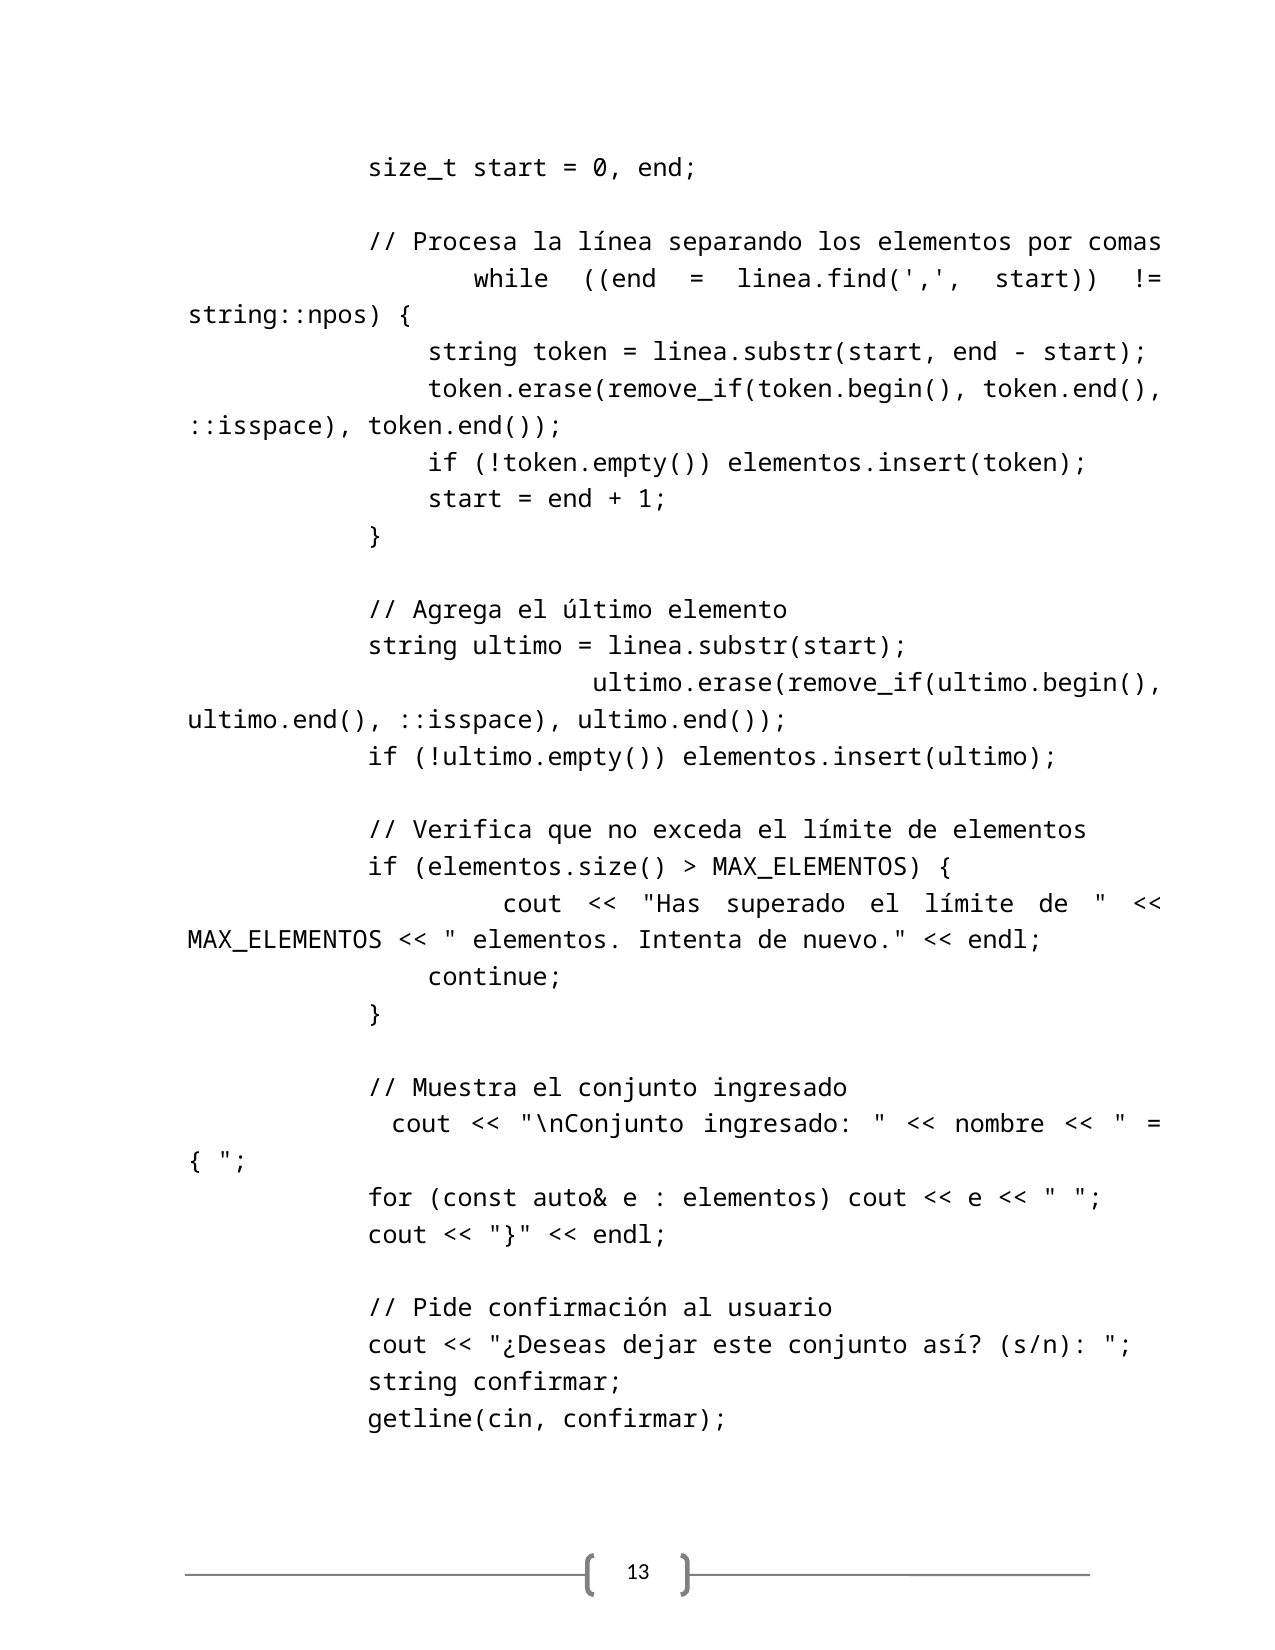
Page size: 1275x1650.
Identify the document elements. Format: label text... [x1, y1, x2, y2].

list // Agrega el último elemento [187, 591, 1162, 625]
list // Muestra el conjunto ingresado [187, 1069, 1162, 1103]
list // Verifica que no exceda el límite de elementos [187, 812, 1162, 846]
list cout << "¿Deseas dejar este conjunto así? (s/n): "; [187, 1327, 1162, 1361]
list cout << "Has superado el límite de " << MAX_ELEMENTOS << " elementos. Intenta de nuevo." << endl; [187, 885, 1162, 956]
list for (const auto& e : elementos) cout << e << " "; [187, 1179, 1162, 1214]
list string confirmar; [187, 1363, 1162, 1397]
list } [187, 996, 1162, 1030]
list if (!ultimo.empty()) elementos.insert(ultimo); [187, 738, 1162, 772]
list ultimo.erase(remove_if(ultimo.begin(), ultimo.end(), ::isspace), ultimo.end()); [187, 665, 1162, 736]
list size_t start = 0, end; [187, 150, 1162, 184]
list // Procesa la línea separando los elementos por comas [187, 223, 1162, 258]
list string token = linea.substr(start, end - start); [187, 334, 1162, 368]
list // Pide confirmación al usuario [187, 1290, 1162, 1324]
list cout << "\nConjunto ingresado: " << nombre << " = { "; [187, 1106, 1162, 1177]
list cout << "}" << endl; [187, 1216, 1162, 1250]
list continue; [187, 959, 1162, 993]
list token.erase(remove_if(token.begin(), token.end(), ::isspace), token.end()); [187, 371, 1162, 441]
list } [187, 518, 1162, 552]
list while ((end = linea.find(',', start)) != string::npos) { [187, 260, 1162, 331]
list string ultimo = linea.substr(start); [187, 628, 1162, 662]
list getline(cin, confirmar); [187, 1400, 1162, 1434]
list if (elementos.size() > MAX_ELEMENTOS) { [187, 849, 1162, 883]
list start = end + 1; [187, 481, 1162, 515]
list if (!token.empty()) elementos.insert(token); [187, 444, 1162, 478]
